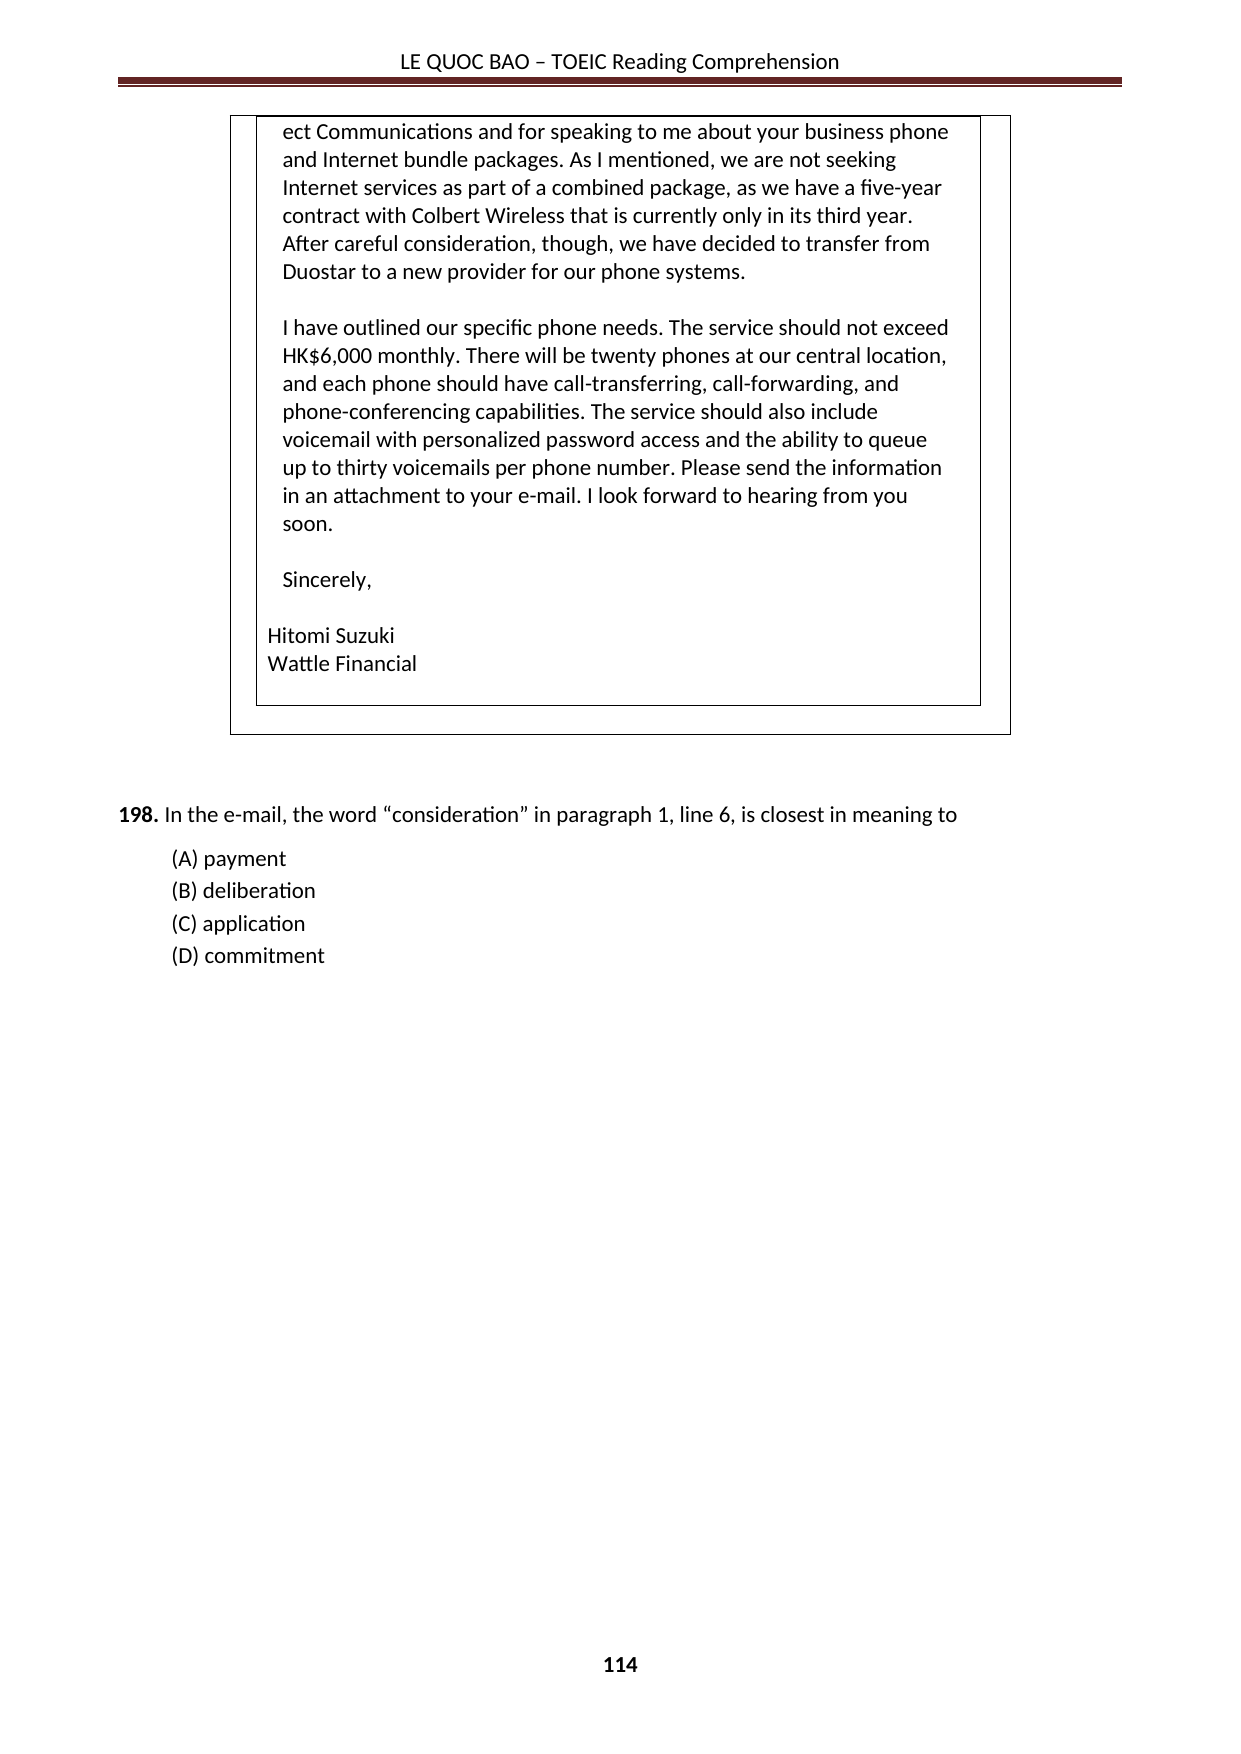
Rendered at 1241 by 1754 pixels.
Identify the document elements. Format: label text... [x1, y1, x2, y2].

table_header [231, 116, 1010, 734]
text 198. In the e-mail, the word “consideration” in paragraph 1, line 6, is closest in meaning to [118, 800, 1122, 828]
text (A) payment (B) deliberation (C) application (D) commitment [171, 844, 1122, 969]
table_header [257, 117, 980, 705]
